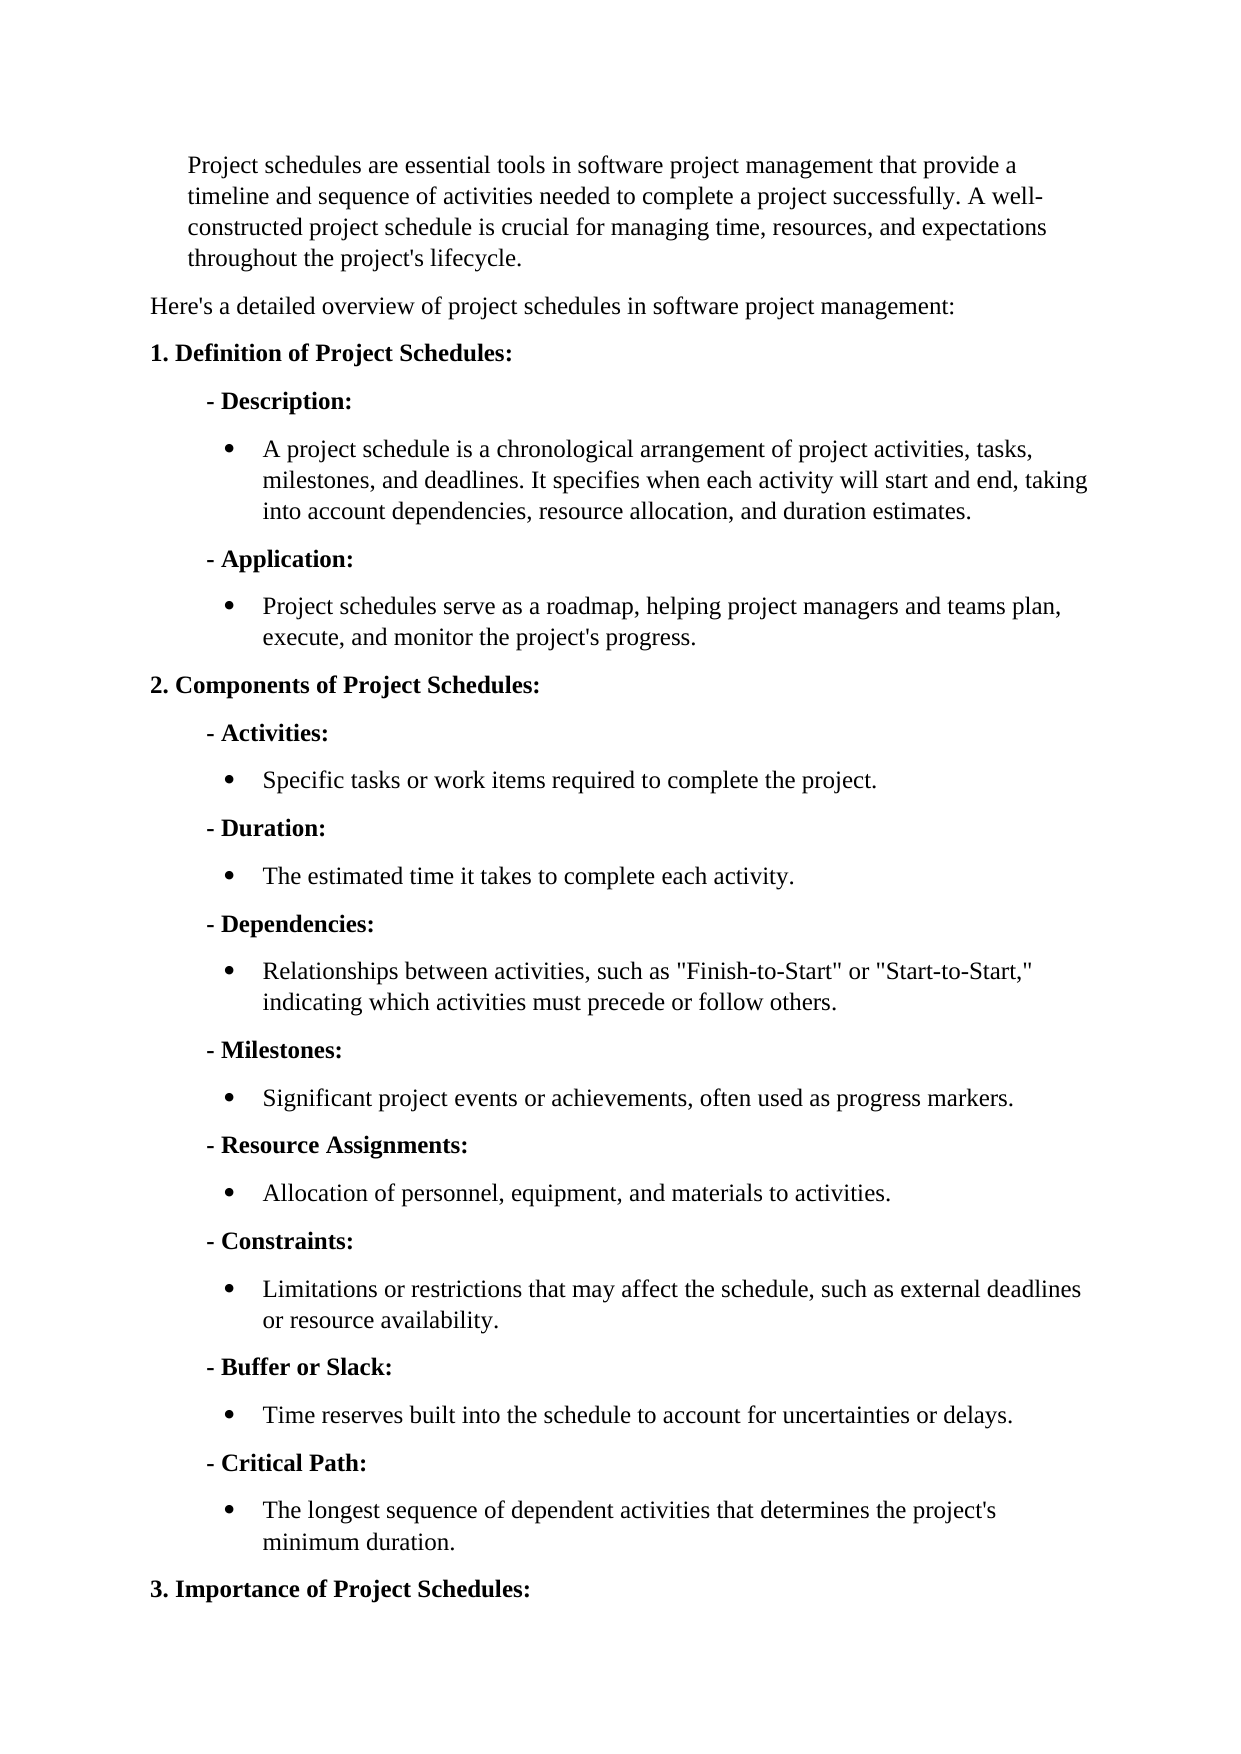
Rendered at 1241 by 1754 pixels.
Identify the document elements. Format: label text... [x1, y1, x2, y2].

text - Buffer or Slack: [187, 1352, 1090, 1381]
text - Critical Path: [187, 1448, 1090, 1477]
list Allocation of personnel, equipment, and materials to activities. [225, 1178, 1090, 1207]
text - Duration: [187, 813, 1090, 842]
list The estimated time it takes to complete each activity. [225, 861, 1090, 890]
text - Resource Assignments: [187, 1131, 1090, 1159]
list The longest sequence of dependent activities that determines the project's minimum duration. [225, 1496, 1090, 1555]
text - Activities: [187, 718, 1090, 747]
text - Milestones: [187, 1035, 1090, 1064]
text Here's a detailed overview of project schedules in software project management: [150, 291, 1090, 319]
list Limitations or restrictions that may affect the schedule, such as external deadlines or resource availability. [225, 1274, 1090, 1333]
text - Application: [187, 544, 1090, 572]
list Project schedules serve as a roadmap, helping project managers and teams plan, execute, and monitor the project's progress. [225, 591, 1090, 651]
text 3. Importance of Project Schedules: [150, 1574, 1090, 1603]
text 2. Components of Project Schedules: [150, 670, 1090, 699]
list Specific tasks or work items required to complete the project. [225, 766, 1090, 794]
list Significant project events or achievements, often used as progress markers. [225, 1083, 1090, 1112]
text Project schedules are essential tools in software project management that provide a timeline and sequence of activities needed to complete a project successfully. A well-constructed project schedule is crucial for managing time, resources, and expectations throughout the project's lifecycle. [187, 150, 1090, 272]
text - Dependencies: [187, 909, 1090, 937]
text - Constraints: [187, 1226, 1090, 1255]
text - Description: [187, 386, 1090, 415]
list Time reserves built into the schedule to account for uncertainties or delays. [225, 1400, 1090, 1429]
text 1. Definition of Project Schedules: [150, 338, 1090, 367]
list Relationships between activities, such as "Finish-to-Start" or "Start-to-Start," indicating which activities must precede or follow others. [225, 956, 1090, 1016]
list A project schedule is a chronological arrangement of project activities, tasks, milestones, and deadlines. It specifies when each activity will start and end, taking into account dependencies, resource allocation, and duration estimates. [225, 434, 1090, 525]
